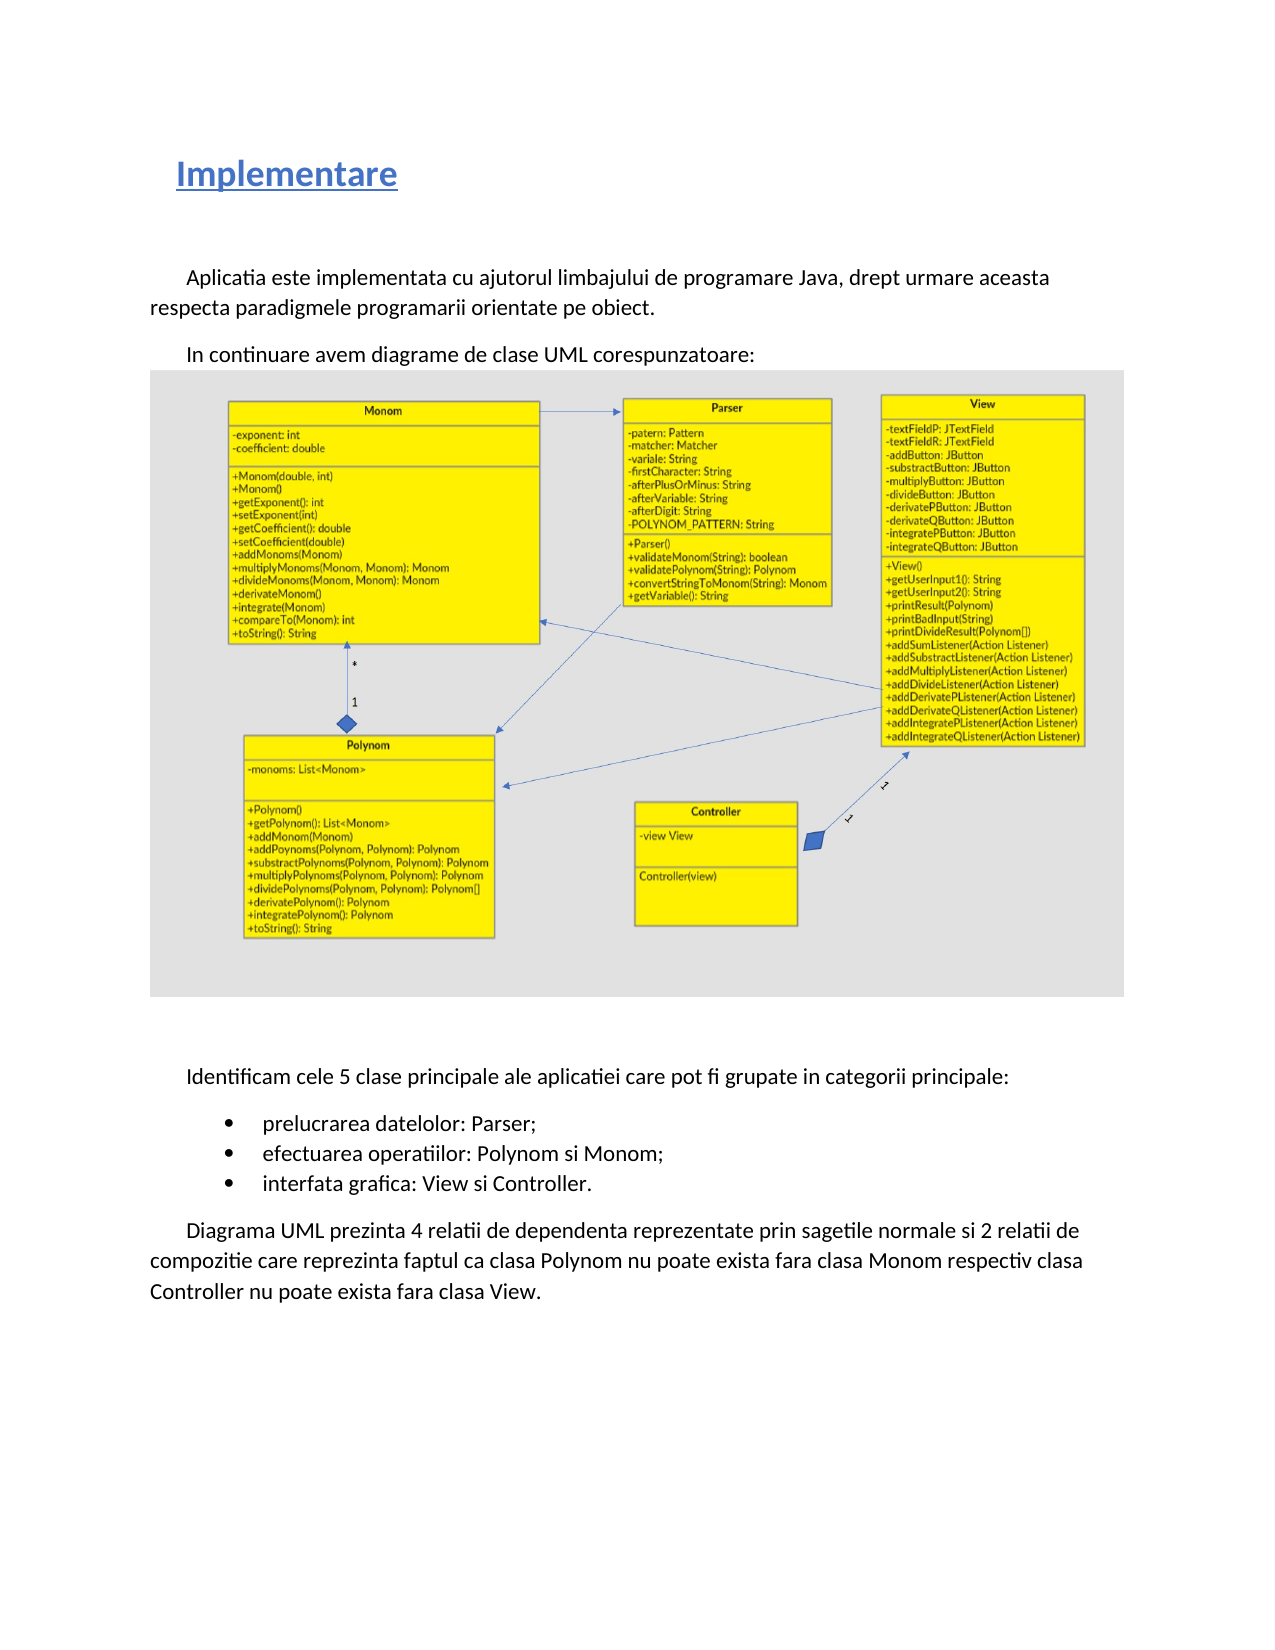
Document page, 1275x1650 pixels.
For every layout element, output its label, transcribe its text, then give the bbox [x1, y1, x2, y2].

list interfata grafica: View si Controller. [225, 1169, 1125, 1198]
picture [150, 370, 1124, 997]
text Aplicatia este implementata cu ajutorul limbajului de programare Java, drept urmare aceasta respecta paradigmele programarii orientate pe obiect. [150, 263, 1125, 321]
text Implementare [150, 150, 1125, 196]
text Diagrama UML prezinta 4 relatii de dependenta reprezentate prin sagetile normale si 2 relatii de compozitie care reprezinta faptul ca clasa Polynom nu poate exista fara clasa Monom respectiv clasa Controller nu poate exista fara clasa View. [150, 1216, 1125, 1305]
text Identificam cele 5 clase principale ale aplicatiei care pot fi grupate in categorii principale: [150, 1062, 1125, 1090]
list prelucrarea datelolor: Parser; [225, 1109, 1125, 1137]
list efectuarea operatiilor: Polynom si Monom; [225, 1139, 1125, 1167]
